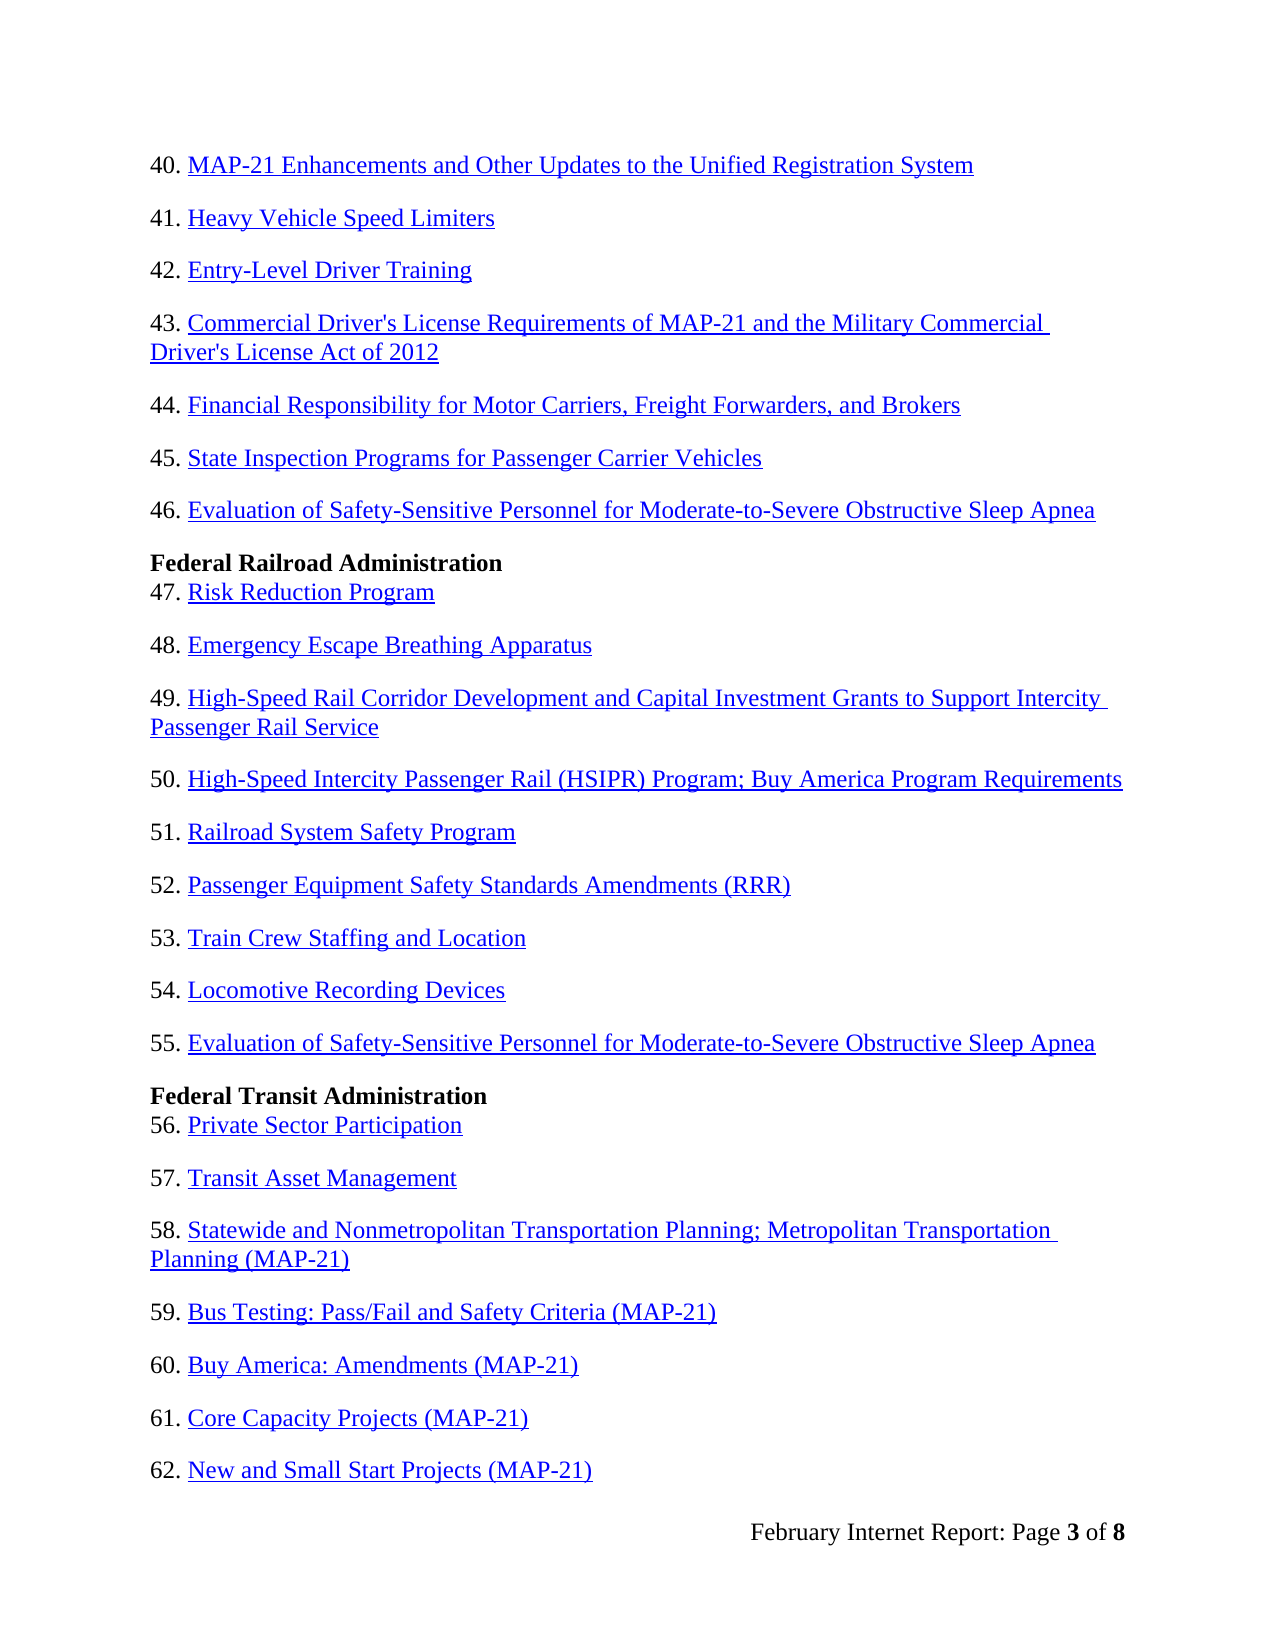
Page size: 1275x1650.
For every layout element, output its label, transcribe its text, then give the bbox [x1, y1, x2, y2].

text 60. Buy America: Amendments (MAP-21) [150, 1350, 1125, 1379]
text 51. Railroad System Safety Program [150, 817, 1125, 846]
text 50. High-Speed Intercity Passenger Rail (HSIPR) Program; Buy America Program Requirements [150, 764, 1125, 793]
text 45. State Inspection Programs for Passenger Carrier Vehicles [150, 443, 1125, 472]
text 55. Evaluation of Safety-Sensitive Personnel for Moderate-to-Severe Obstructive Sleep Apnea [150, 1028, 1125, 1057]
text 53. Train Crew Staffing and Location [150, 923, 1125, 952]
text Federal Transit Administration [150, 1081, 1125, 1110]
text 61. Core Capacity Projects (MAP-21) [150, 1403, 1125, 1432]
text 58. Statewide and Nonmetropolitan Transportation Planning; Metropolitan Transportation Planning (MAP-21) [150, 1216, 1125, 1273]
text 40. MAP-21 Enhancements and Other Updates to the Unified Registration System [150, 150, 1125, 179]
text 56. Private Sector Participation [150, 1110, 1125, 1139]
text 46. Evaluation of Safety-Sensitive Personnel for Moderate-to-Severe Obstructive Sleep Apnea [150, 496, 1125, 524]
text 57. Transit Asset Management [150, 1163, 1125, 1192]
text Federal Railroad Administration [150, 548, 1125, 577]
text 48. Emergency Escape Breathing Apparatus [150, 630, 1125, 659]
text 47. Risk Reduction Program [150, 577, 1125, 606]
text 49. High-Speed Rail Corridor Development and Capital Investment Grants to Support Intercity Passenger Rail Service [150, 683, 1125, 740]
text 54. Locomotive Recording Devices [150, 976, 1125, 1004]
text 62. New and Small Start Projects (MAP-21) [150, 1456, 1125, 1484]
text 59. Bus Testing: Pass/Fail and Safety Criteria (MAP-21) [150, 1297, 1125, 1326]
text 52. Passenger Equipment Safety Standards Amendments (RRR) [150, 870, 1125, 899]
text 43. Commercial Driver's License Requirements of MAP-21 and the Military Commercial Driver's License Act of 2012 [150, 308, 1125, 366]
text 44. Financial Responsibility for Motor Carriers, Freight Forwarders, and Brokers [150, 390, 1125, 419]
text 41. Heavy Vehicle Speed Limiters [150, 203, 1125, 232]
text 42. Entry-Level Driver Training [150, 256, 1125, 284]
